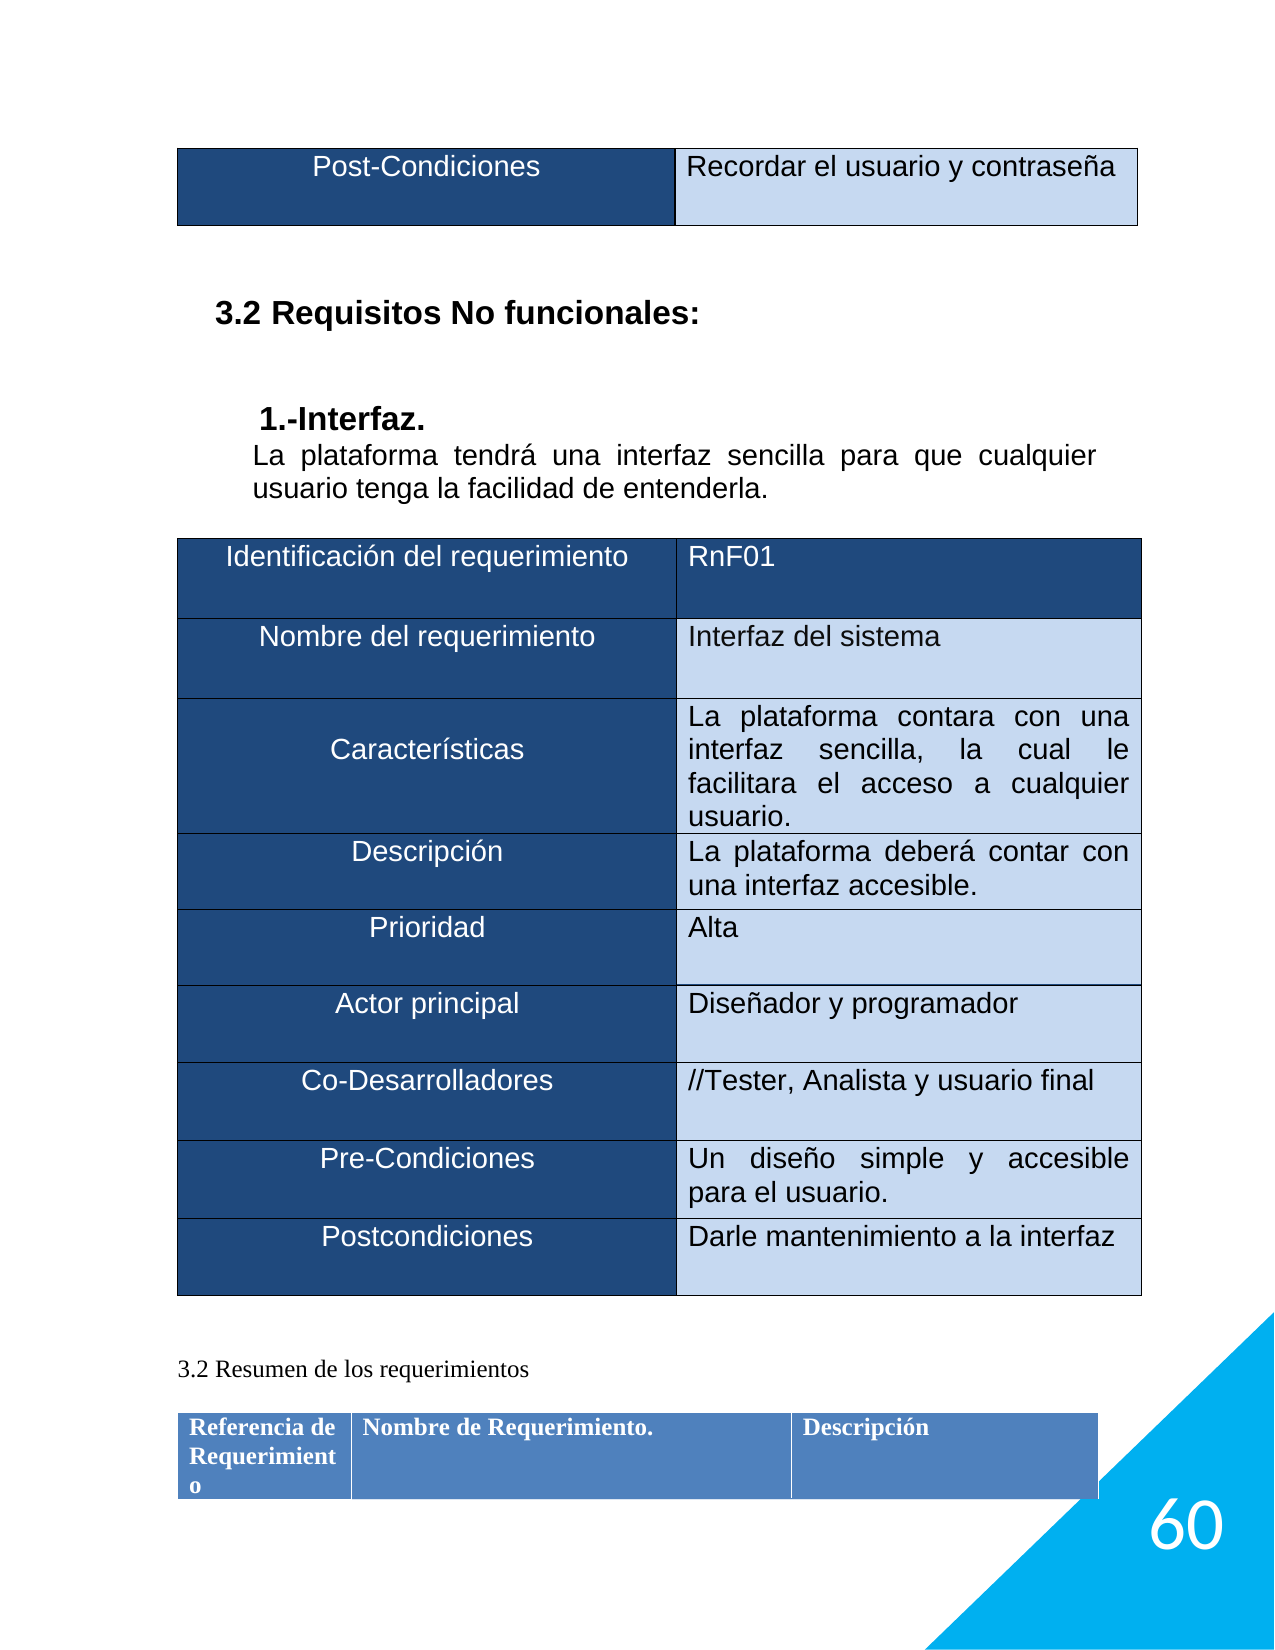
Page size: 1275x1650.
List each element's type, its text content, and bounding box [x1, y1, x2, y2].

table_header RnF01 [677, 539, 1141, 618]
table_cell Interfaz del sistema [677, 619, 1141, 698]
table_header Nombre de Requerimiento. [352, 1413, 791, 1499]
text 3.2 Resumen de los requerimientos [177, 1354, 1098, 1383]
table_cell Pre-Condiciones [178, 1141, 676, 1218]
table_cell Prioridad [178, 910, 676, 984]
table_cell Darle mantenimiento a la interfaz [677, 1219, 1141, 1295]
table_cell Características [178, 699, 676, 833]
table_header Descripción [791, 1413, 1098, 1499]
table_header Identificación del requerimiento [178, 539, 676, 618]
table_cell Post-Condiciones [178, 149, 674, 225]
table_cell //Tester, Analista y usuario final [677, 1063, 1141, 1140]
table_cell Un diseño simple y accesible para el usuario. [677, 1141, 1141, 1218]
table_cell Alta [677, 910, 1141, 984]
list Requisitos No funcionales: [215, 293, 1098, 332]
table_cell Postcondiciones [178, 1219, 676, 1295]
list 1.-Interfaz. [259, 399, 1098, 437]
table_cell Diseñador y programador [677, 986, 1141, 1062]
table_cell La plataforma contara con una interfaz sencilla, la cual le facilitara el acceso a cualquier usuario. [677, 699, 1141, 833]
text La plataforma tendrá una interfaz sencilla para que cualquier usuario tenga la facilidad de entenderla. [252, 437, 1098, 504]
table_header Referencia de Requerimiento [178, 1413, 351, 1499]
table_cell Descripción [178, 834, 676, 909]
table_cell Nombre del requerimiento [178, 619, 676, 698]
table_cell Co-Desarrolladores [178, 1063, 676, 1140]
table_cell Recordar el usuario y contraseña [676, 149, 1137, 225]
table_cell Actor principal [178, 986, 676, 1062]
table_cell La plataforma deberá contar con una interfaz accesible. [677, 834, 1141, 909]
